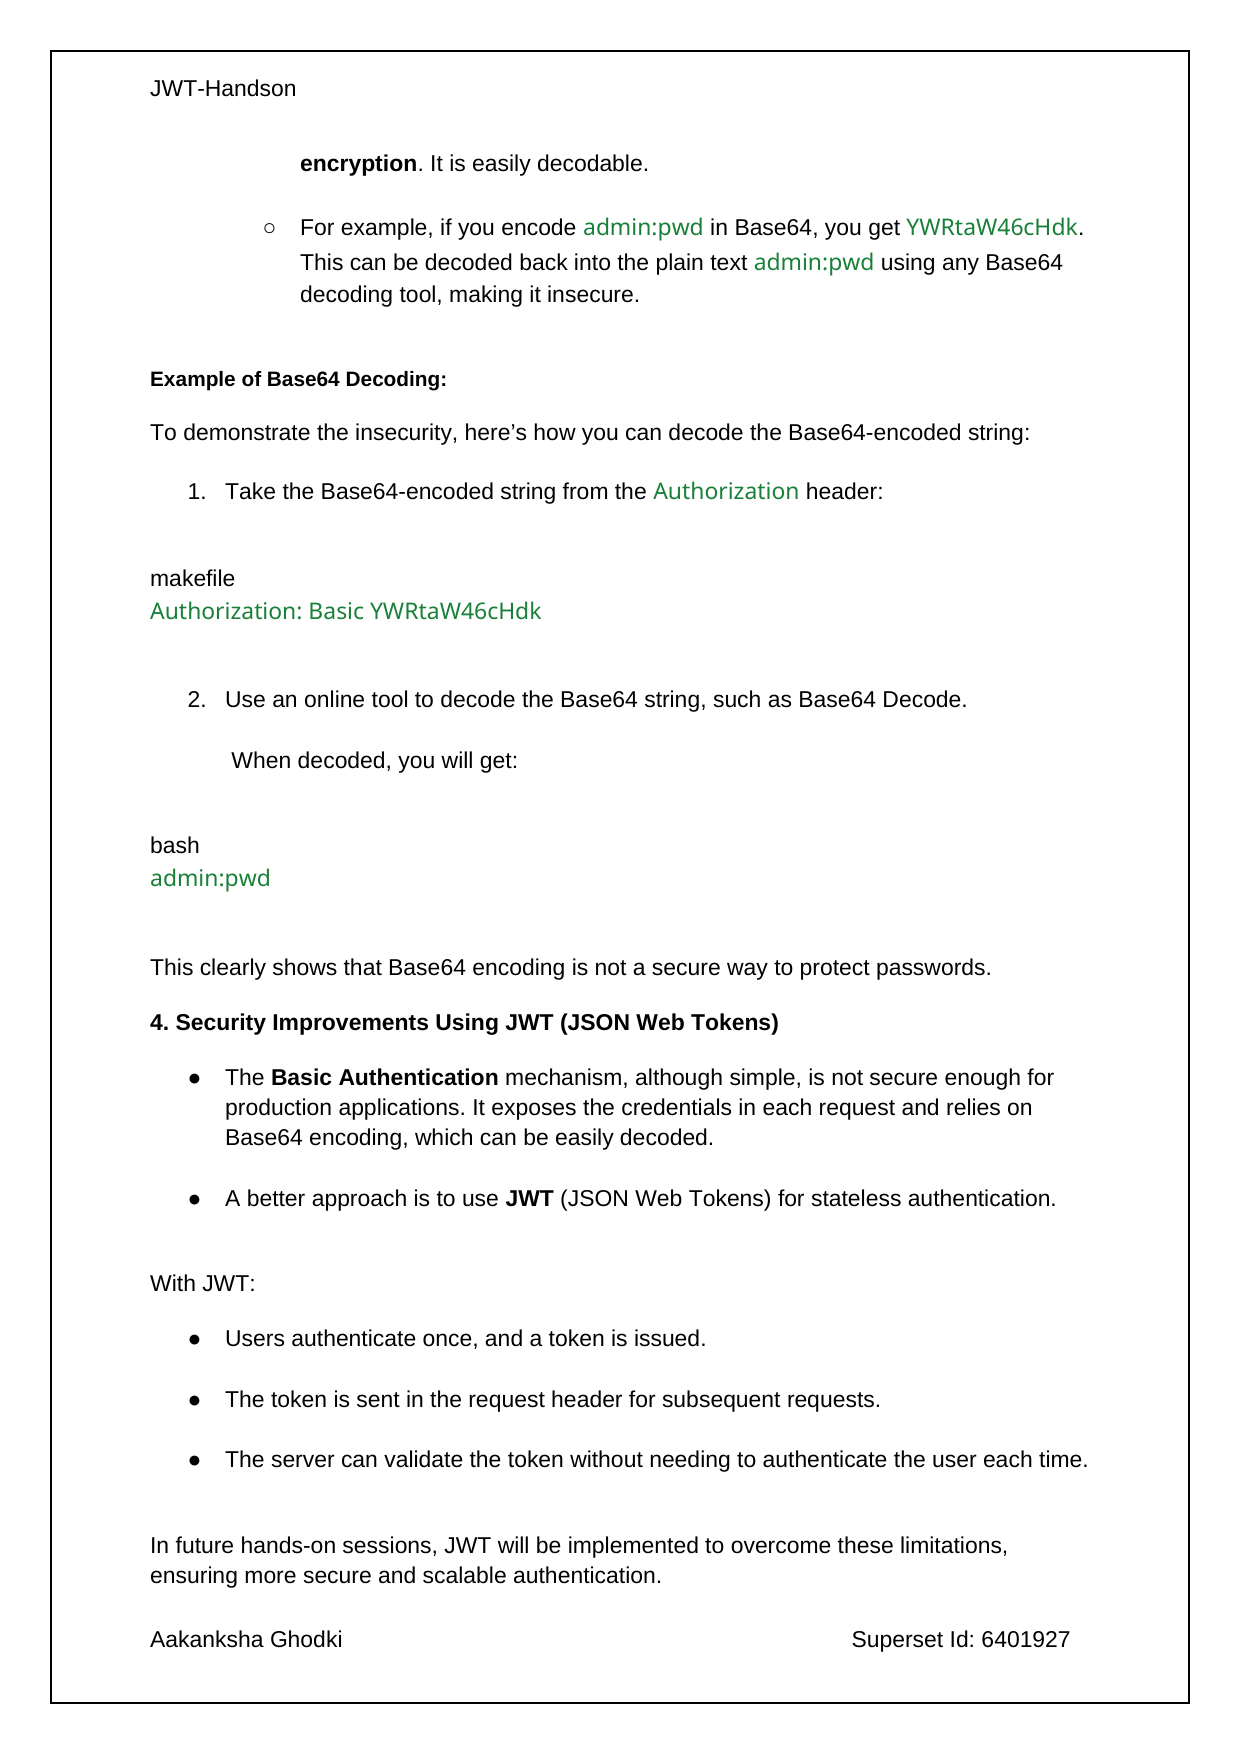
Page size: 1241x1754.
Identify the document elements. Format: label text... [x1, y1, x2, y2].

list Users authenticate once, and a token is issued. [187, 1325, 1090, 1382]
subtitle 4. Security Improvements Using JWT (JSON Web Tokens) [150, 1009, 1090, 1035]
text In future hands-on sessions, JWT will be implemented to overcome these limitations, ensuring more secure and scalable authentication. [150, 1532, 1090, 1588]
text With JWT: [150, 1270, 1090, 1296]
text Authorization: Basic YWRtaW46cHdk [150, 595, 1090, 626]
text makefile [150, 565, 1090, 591]
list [262, 150, 1090, 207]
list Use an online tool to decode the Base64 string, such as Base64 Decode. When decoded, you will get: [187, 686, 1090, 803]
list The Basic Authentication mechanism, although simple, is not secure enough for production applications. It exposes the credentials in each request and relies on Base64 encoding, which can be easily decoded. [187, 1064, 1090, 1181]
text This clearly shows that Base64 encoding is not a secure way to protect passwords. [150, 953, 1090, 980]
subtitle Example of Base64 Decoding: [150, 367, 1090, 391]
list For example, if you encode admin:pwd in Base64, you get YWRtaW46cHdk. This can be decoded back into the plain text admin:pwd using any Base64 decoding tool, making it insecure. [262, 210, 1090, 338]
list Take the Base64-encoded string from the Authorization header: [187, 474, 1090, 536]
text bash [150, 832, 1090, 858]
list A better approach is to use JWT (JSON Web Tokens) for stateless authentication. [187, 1185, 1090, 1241]
list The token is sent in the request header for subsequent requests. [187, 1386, 1090, 1442]
text To demonstrate the insecurity, here’s how you can decode the Base64-encoded string: [150, 419, 1090, 446]
text admin:pwd [150, 862, 1090, 893]
list The server can validate the token without needing to authenticate the user each time. [187, 1446, 1090, 1503]
